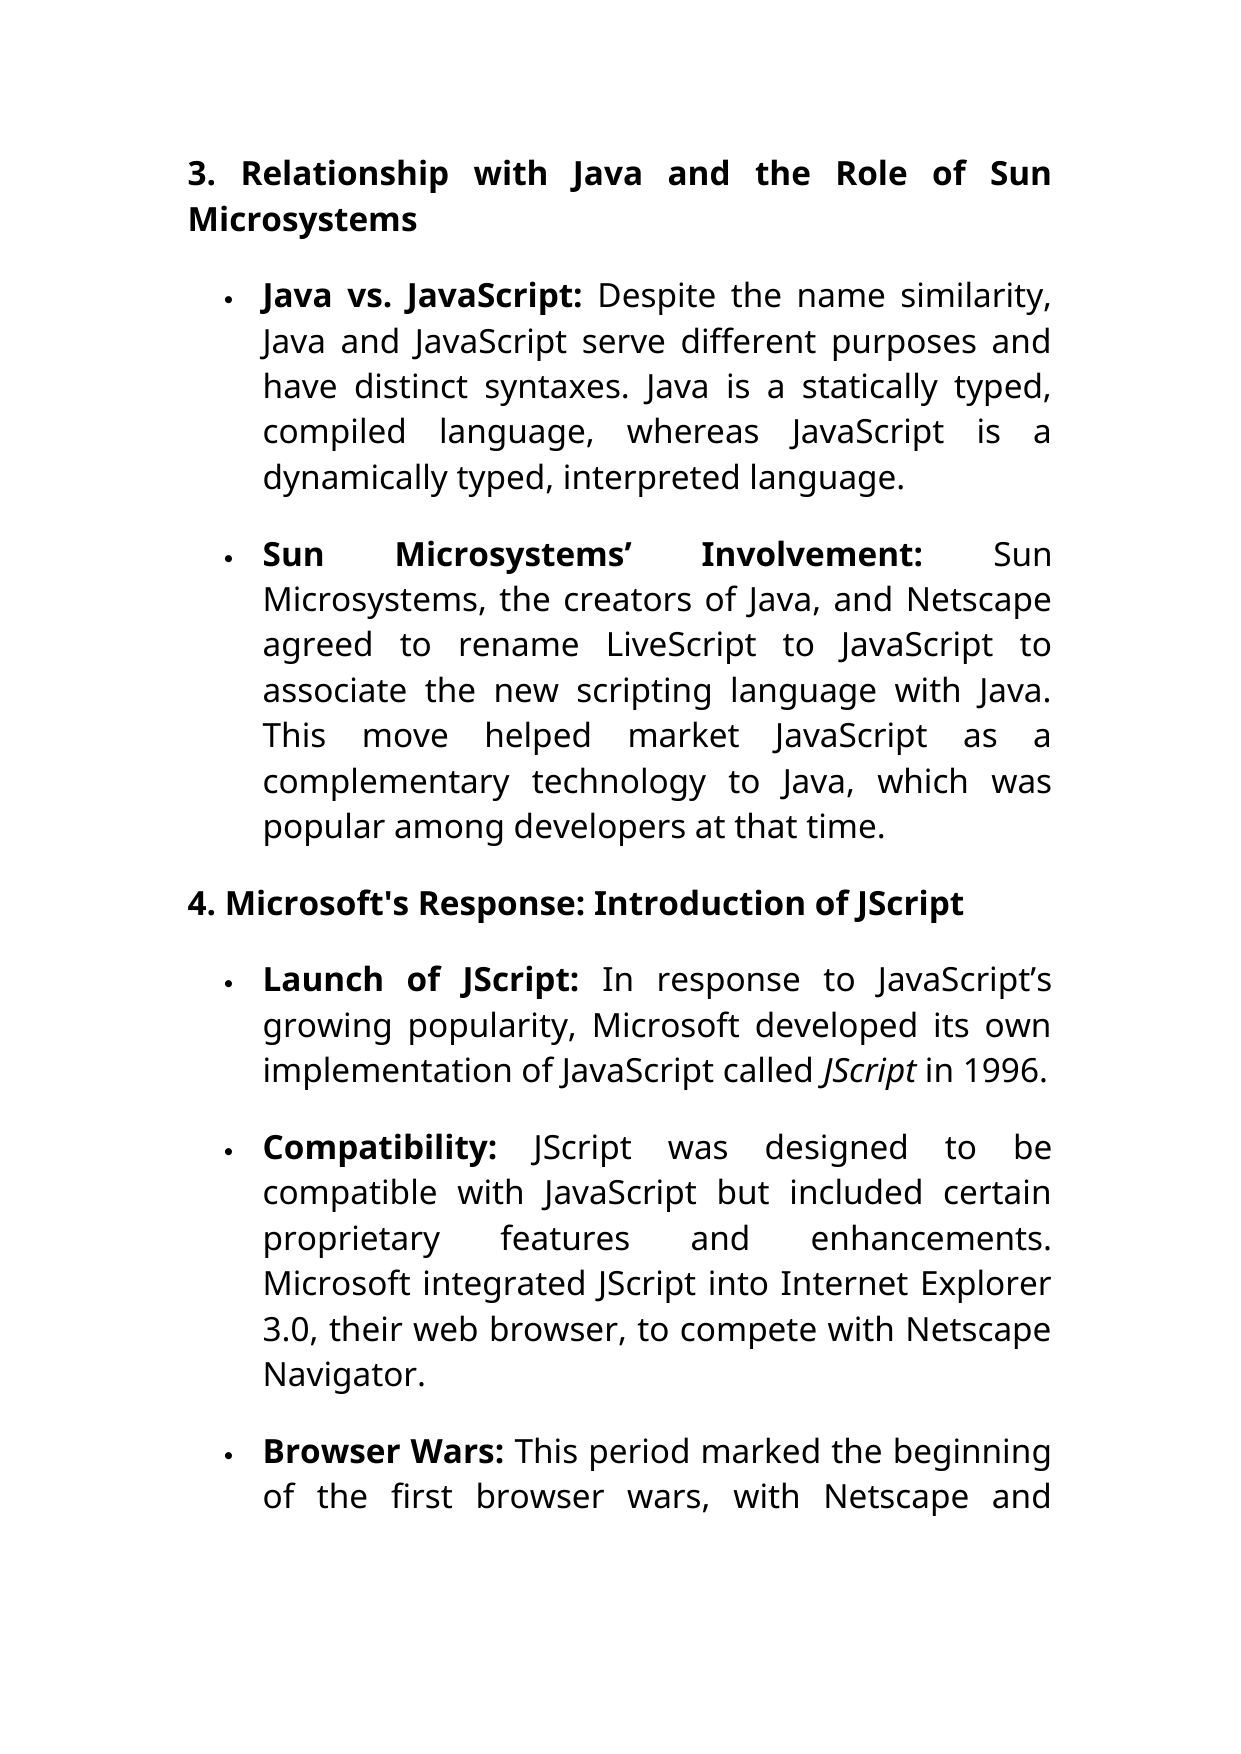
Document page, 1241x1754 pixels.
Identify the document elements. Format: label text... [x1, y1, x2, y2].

list Launch of JScript: In response to JavaScript’s growing popularity, Microsoft developed its own implementation of JavaScript called JScript in 1996. [225, 956, 1053, 1092]
list Sun Microsystems’ Involvement: Sun Microsystems, the creators of Java, and Netscape agreed to rename LiveScript to JavaScript to associate the new scripting language with Java. This move helped market JavaScript as a complementary technology to Java, which was popular among developers at that time. [225, 530, 1053, 848]
list Compatibility: JScript was designed to be compatible with JavaScript but included certain proprietary features and enhancements. Microsoft integrated JScript into Internet Explorer 3.0, their web browser, to compete with Netscape Navigator. [225, 1124, 1053, 1396]
text 4. Microsoft's Response: Introduction of JScript [187, 879, 1053, 925]
list Java vs. JavaScript: Despite the name similarity, Java and JavaScript serve different purposes and have distinct syntaxes. Java is a statically typed, compiled language, whereas JavaScript is a dynamically typed, interpreted language. [225, 272, 1053, 499]
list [225, 1427, 1053, 1518]
text 3. Relationship with Java and the Role of Sun Microsystems [187, 150, 1053, 241]
